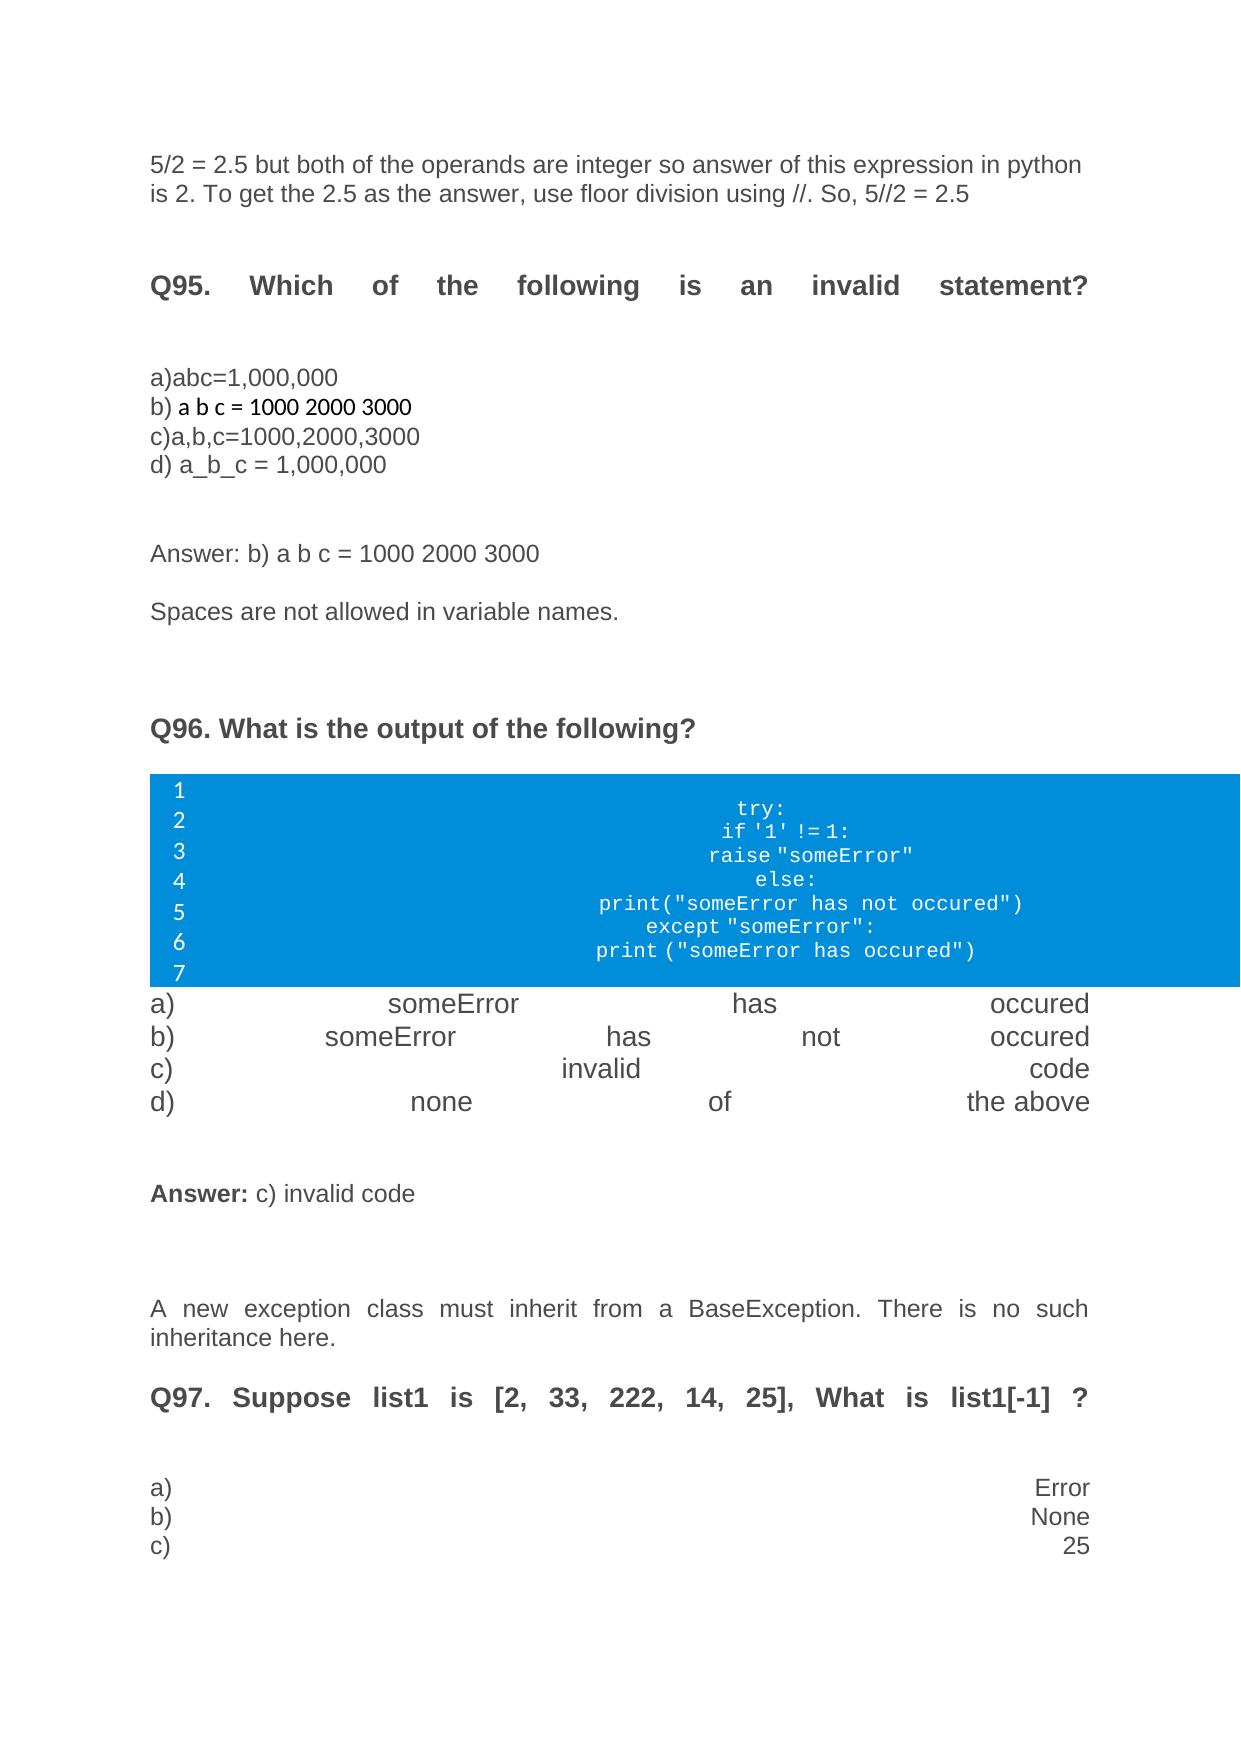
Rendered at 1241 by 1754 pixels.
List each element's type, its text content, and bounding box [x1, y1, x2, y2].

text Spaces are not allowed in variable names. [150, 596, 1090, 625]
subtitle a) someError has occured b) someError has not occured c) invalid code d) none of the above [150, 987, 1090, 1149]
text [150, 1473, 1090, 1559]
subtitle Q96. What is the output of the following? [150, 712, 1090, 745]
subtitle Q95. Which of the following is an invalid statement? [150, 268, 1090, 333]
table_header 1 2 3 4 5 6 7 [150, 774, 208, 987]
text Answer: c) invalid code [150, 1179, 1090, 1207]
text a)abc=1,000,000 b) a b c = 1000 2000 3000 c)a,b,c=1000,2000,3000 d) a_b_c = 1,000,000 [150, 362, 1090, 479]
text A new exception class must inherit from a BaseException. There is no such inheritance here. [150, 1294, 1090, 1352]
text Answer: b) a b c = 1000 2000 3000 [150, 538, 1090, 567]
table_header try: if '1' != 1: raise "someError" else: print("someError has not occured") except "someError": print ("someError has occured") [208, 774, 1240, 987]
text Q97. Suppose list1 is [2, 33, 222, 14, 25], What is list1[-1] ? [150, 1381, 1090, 1444]
